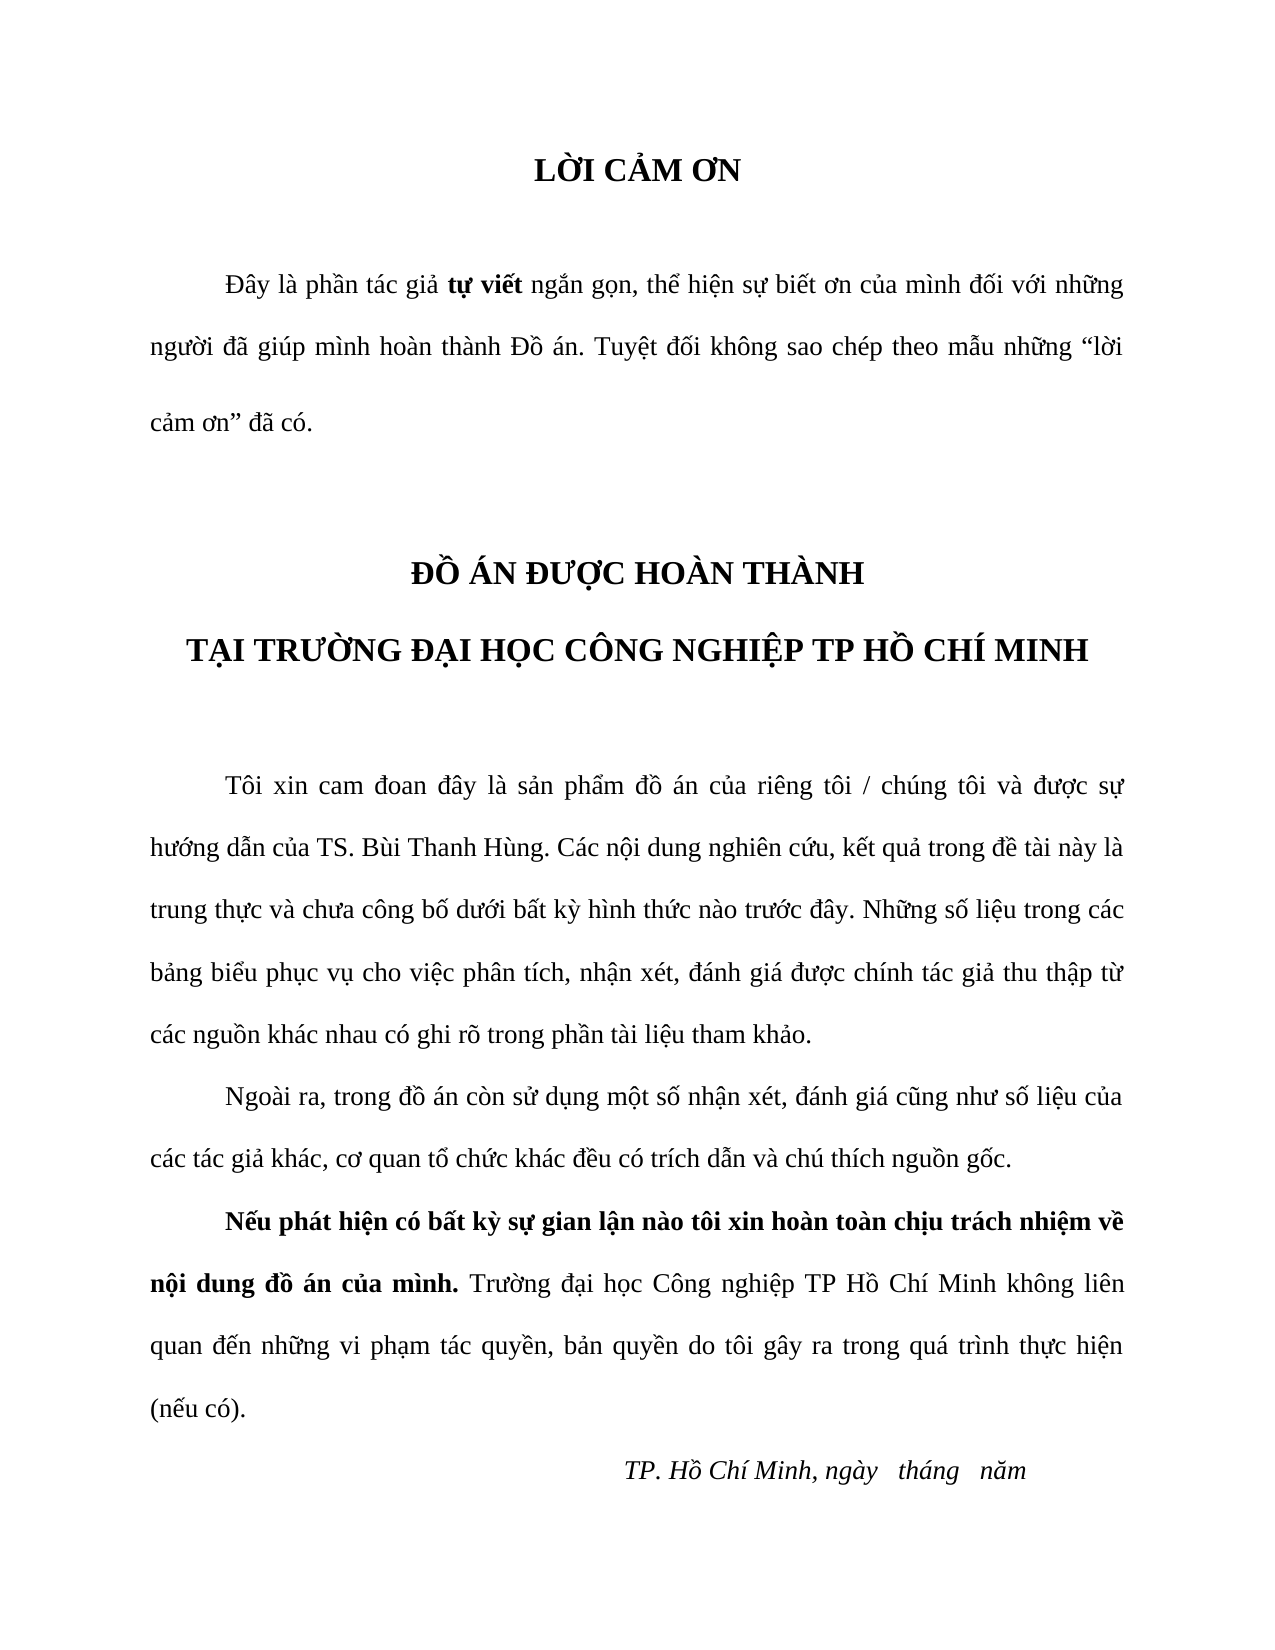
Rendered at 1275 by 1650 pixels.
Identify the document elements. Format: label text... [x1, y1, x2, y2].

text ĐỒ ÁN ĐƯỢC HOÀN THÀNH [150, 553, 1125, 591]
subtitle LỜI CẢM ƠN [150, 150, 1125, 188]
text TP. Hồ Chí Minh, ngày tháng năm [525, 1454, 1125, 1485]
text Ngoài ra, trong đồ án còn sử dụng một số nhận xét, đánh giá cũng như số liệu của các tác giả khác, cơ quan tổ chức khác đều có trích dẫn và chú thích nguồn gốc. [150, 1080, 1125, 1174]
text Tôi xin cam đoan đây là sản phẩm đồ án của riêng tôi / chúng tôi và được sự hướng dẫn của TS. Bùi Thanh Hùng. Các nội dung nghiên cứu, kết quả trong đề tài này là trung thực và chưa công bố dưới bất kỳ hình thức nào trước đây. Những số liệu trong các bảng biểu phục vụ cho việc phân tích, nhận xét, đánh giá được chính tác giả thu thập từ các nguồn khác nhau có ghi rõ trong phần tài liệu tham khảo. [150, 769, 1125, 1049]
text Nếu phát hiện có bất kỳ sự gian lận nào tôi xin hoàn toàn chịu trách nhiệm về nội dung đồ án của mình. Trường đại học Công nghiệp TP Hồ Chí Minh không liên quan đến những vi phạm tác quyền, bản quyền do tôi gây ra trong quá trình thực hiện (nếu có). [150, 1205, 1125, 1423]
text Đây là phần tác giả tự viết ngắn gọn, thể hiện sự biết ơn của mình đối với những người đã giúp mình hoàn thành Đồ án. Tuyệt đối không sao chép theo mẫu những “lời cảm ơn” đã có. [150, 268, 1125, 438]
text TẠI TRƯỜNG ĐẠI HỌC CÔNG NGHIỆP TP HỒ CHÍ MINH [150, 630, 1125, 668]
